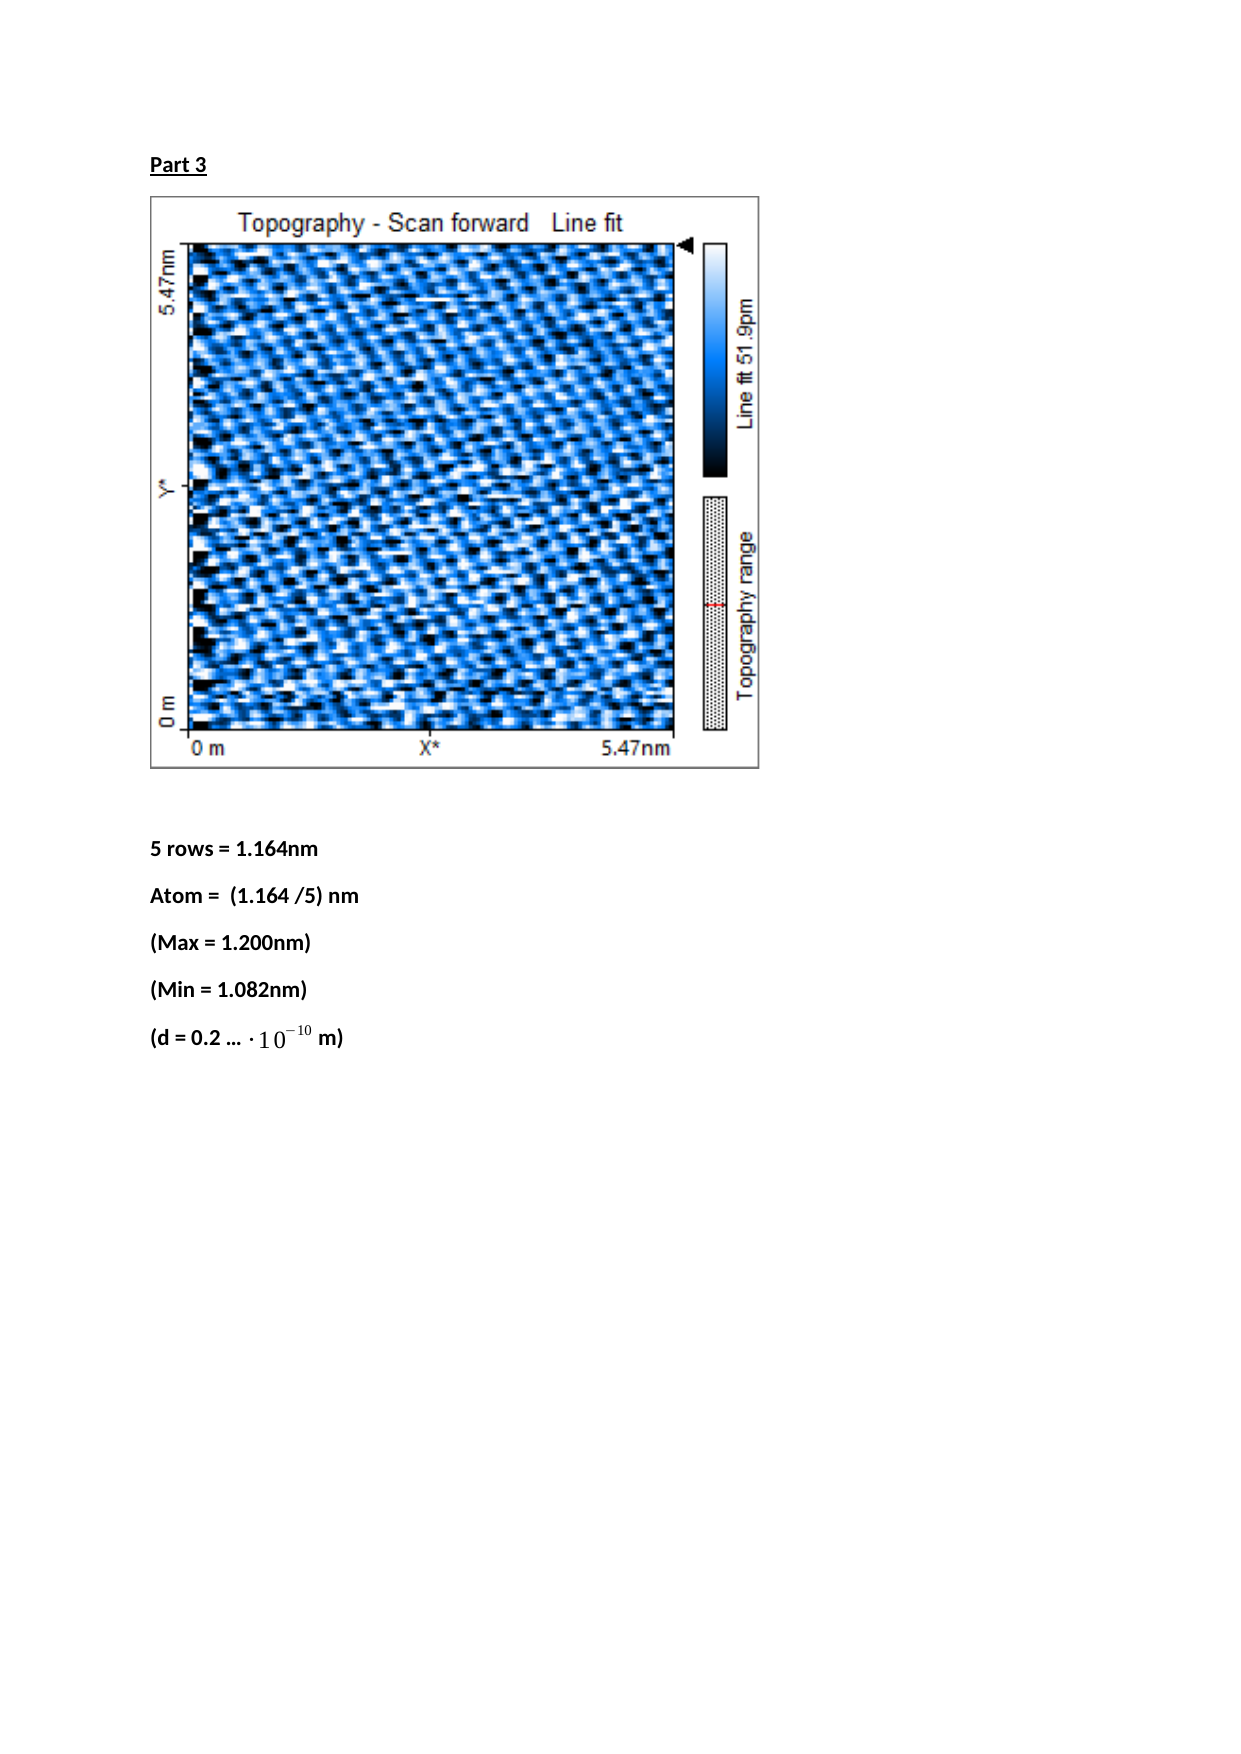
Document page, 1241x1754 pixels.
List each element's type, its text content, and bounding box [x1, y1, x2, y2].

text (Min = 1.082nm) [150, 975, 1090, 1003]
text (d = 0.2 … m) [150, 1022, 1090, 1053]
text Atom = (1.164 /5) nm [150, 881, 1090, 909]
text 5 rows = 1.164nm [150, 834, 1090, 862]
picture [150, 196, 760, 769]
text Part 3 [150, 150, 1090, 178]
text (Max = 1.200nm) [150, 928, 1090, 956]
